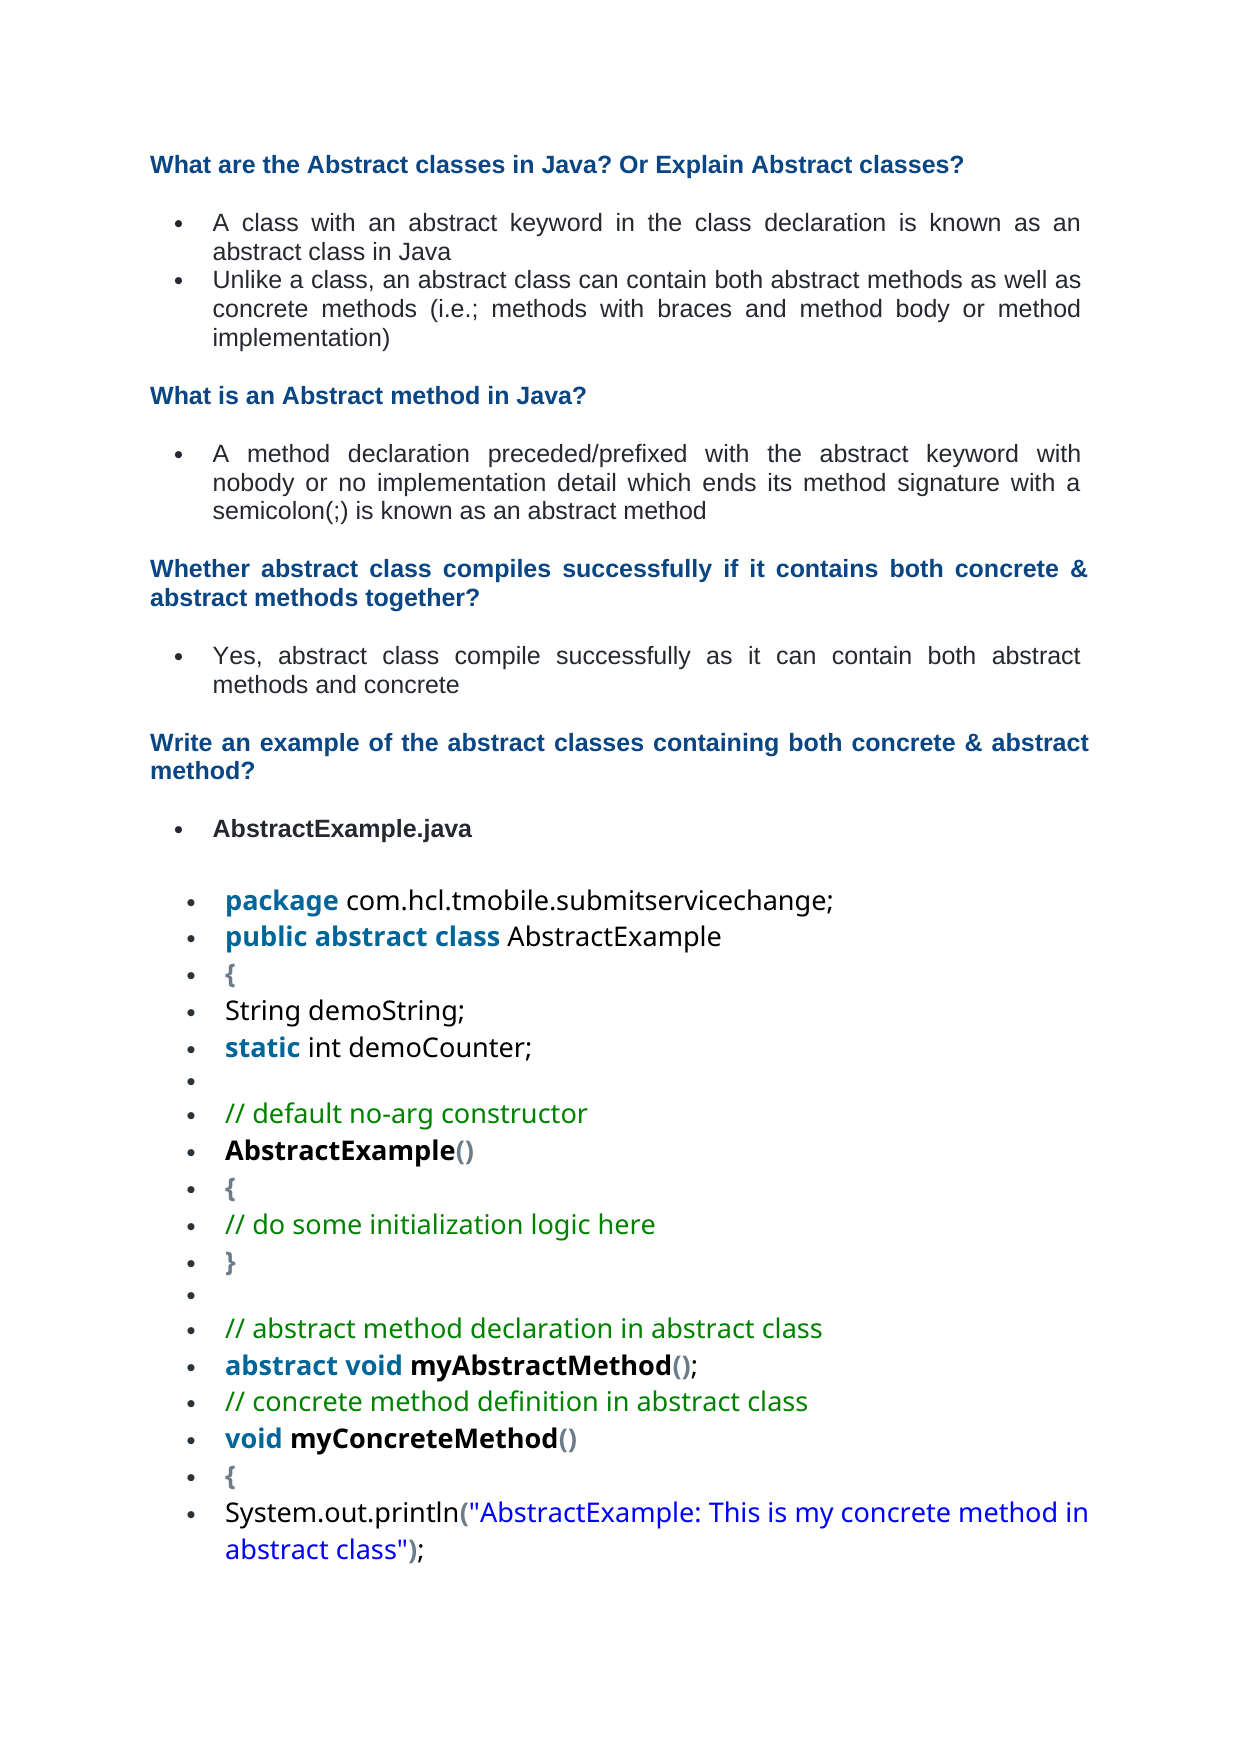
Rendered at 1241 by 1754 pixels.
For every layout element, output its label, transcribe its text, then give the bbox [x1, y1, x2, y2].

list System.out.println("AbstractExample: This is my concrete method in abstract class"); [171, 1493, 1107, 1567]
list void myConcreteMethod() [171, 1419, 1107, 1456]
list A class with an abstract keyword in the class declaration is known as an abstract class in Java [175, 208, 1082, 265]
list { [171, 1168, 1107, 1205]
text What are the Abstract classes in Java? Or Explain Abstract classes? [150, 150, 1090, 179]
text What is an Abstract method in Java? [150, 381, 1090, 409]
list { [171, 954, 1107, 991]
list String demoString; [171, 991, 1107, 1028]
list static int demoCounter; [171, 1028, 1107, 1065]
text Whether abstract class compiles successfully if it contains both concrete & abstract methods together? [150, 554, 1090, 612]
list public abstract class AbstractExample [171, 917, 1107, 954]
list // default no-arg constructor [171, 1094, 1107, 1131]
list Yes, abstract class compile successfully as it can contain both abstract methods and concrete [175, 641, 1082, 698]
list // abstract method declaration in abstract class [171, 1308, 1107, 1345]
text Write an example of the abstract classes containing both concrete & abstract method? [150, 727, 1090, 785]
list // do some initialization logic here [171, 1205, 1107, 1242]
list { [171, 1456, 1107, 1493]
list AbstractExample() [171, 1131, 1107, 1168]
list // concrete method definition in abstract class [171, 1382, 1107, 1419]
list Unlike a class, an abstract class can contain both abstract methods as well as concrete methods (i.e.; methods with braces and method body or method implementation) [175, 265, 1082, 352]
list AbstractExample.java [175, 814, 1082, 843]
list abstract void myAbstractMethod(); [171, 1345, 1107, 1382]
list A method declaration preceded/prefixed with the abstract keyword with nobody or no implementation detail which ends its method signature with a semicolon(;) is known as an abstract method [175, 439, 1082, 525]
list } [171, 1242, 1107, 1279]
list package com.hcl.tmobile.submitservicechange; [171, 873, 1107, 917]
